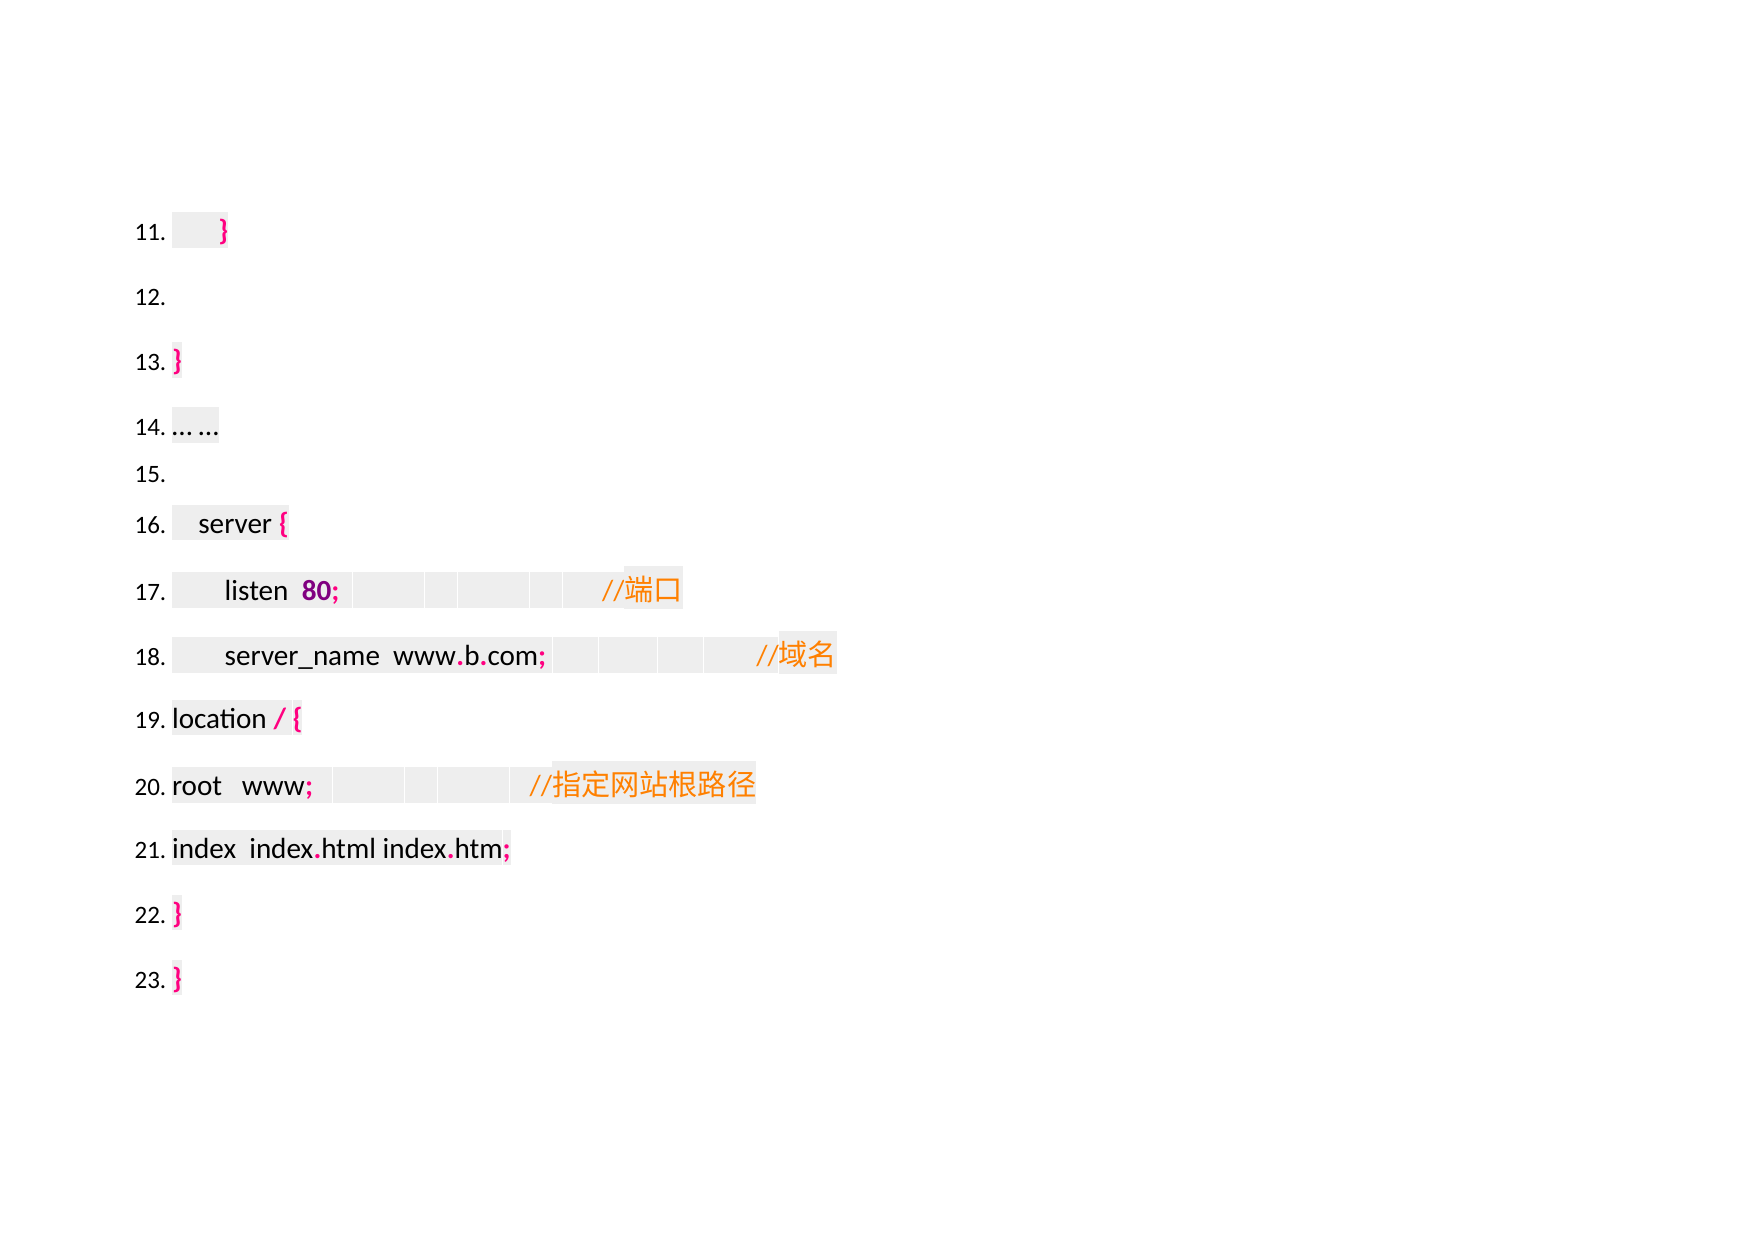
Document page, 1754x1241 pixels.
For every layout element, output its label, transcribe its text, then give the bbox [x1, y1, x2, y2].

list location / { [134, 685, 1604, 750]
list server_name www.b.com; //域名 [134, 620, 1604, 685]
list } [134, 328, 1604, 393]
list listen 80; //端口 [134, 555, 1604, 620]
list } [134, 198, 1604, 263]
list } [134, 880, 1604, 945]
list server { [134, 490, 1604, 555]
list root www; //指定网站根路径 [134, 750, 1604, 815]
list } [134, 945, 1604, 1010]
list … … [134, 393, 1604, 458]
list index index.html index.htm; [134, 815, 1604, 880]
